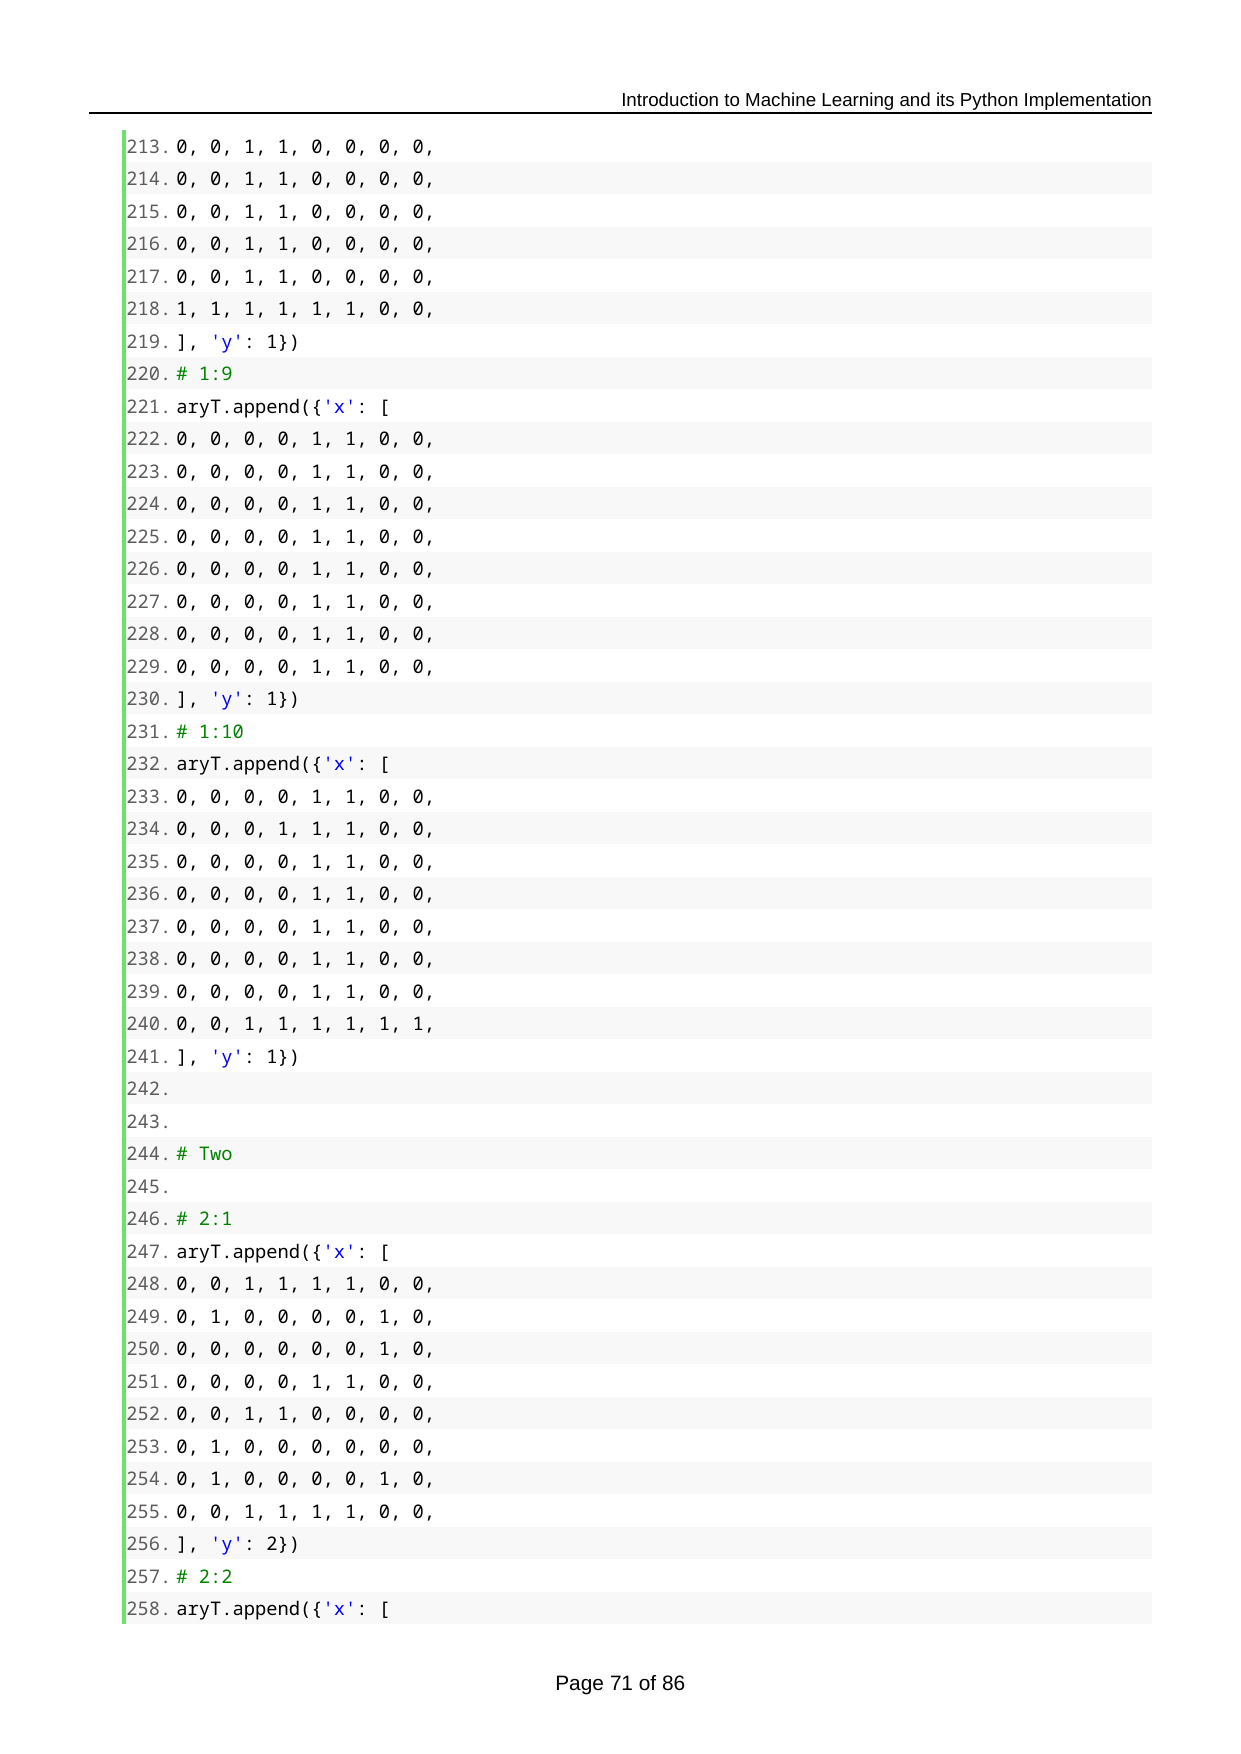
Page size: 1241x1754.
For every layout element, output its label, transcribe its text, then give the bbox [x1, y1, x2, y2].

list 0, 1, 0, 0, 0, 0, 1, 0, [126, 1299, 1152, 1332]
list 0, 0, 0, 0, 0, 0, 1, 0, [126, 1332, 1152, 1364]
list aryT.append({'x': [ [126, 747, 1152, 779]
list 0, 0, 0, 0, 1, 1, 0, 0, [126, 942, 1152, 974]
list 0, 0, 0, 0, 1, 1, 0, 0, [126, 617, 1152, 649]
list # 1:9 [126, 357, 1152, 389]
list 0, 0, 0, 1, 1, 1, 0, 0, [126, 812, 1152, 844]
list 0, 0, 0, 0, 1, 1, 0, 0, [126, 974, 1152, 1007]
list 0, 0, 1, 1, 0, 0, 0, 0, [121, 129, 1152, 162]
list 0, 0, 0, 0, 1, 1, 0, 0, [126, 877, 1152, 909]
list 0, 0, 1, 1, 0, 0, 0, 0, [126, 259, 1152, 292]
list ], 'y': 1}) [126, 324, 1152, 357]
list # 2:2 [126, 1559, 1152, 1592]
list aryT.append({'x': [ [126, 1234, 1152, 1267]
list 0, 0, 1, 1, 1, 1, 0, 0, [126, 1494, 1152, 1527]
list ], 'y': 1}) [126, 682, 1152, 714]
list 0, 0, 0, 0, 1, 1, 0, 0, [126, 422, 1152, 454]
list 1, 1, 1, 1, 1, 1, 0, 0, [126, 292, 1152, 324]
list aryT.append({'x': [ [126, 389, 1152, 422]
list 0, 0, 0, 0, 1, 1, 0, 0, [126, 779, 1152, 812]
list 0, 1, 0, 0, 0, 0, 0, 0, [126, 1429, 1152, 1462]
list 0, 0, 0, 0, 1, 1, 0, 0, [126, 1364, 1152, 1397]
list # Two [126, 1137, 1152, 1169]
list 0, 0, 1, 1, 0, 0, 0, 0, [126, 227, 1152, 259]
list 0, 0, 0, 0, 1, 1, 0, 0, [126, 909, 1152, 942]
list 0, 0, 1, 1, 0, 0, 0, 0, [126, 194, 1152, 227]
list 0, 0, 0, 0, 1, 1, 0, 0, [126, 487, 1152, 519]
list 0, 0, 0, 0, 1, 1, 0, 0, [126, 519, 1152, 552]
list 0, 0, 1, 1, 0, 0, 0, 0, [126, 162, 1152, 194]
list ], 'y': 2}) [126, 1527, 1152, 1559]
list ], 'y': 1}) [126, 1039, 1152, 1072]
list 0, 0, 0, 0, 1, 1, 0, 0, [126, 844, 1152, 877]
list aryT.append({'x': [ [126, 1592, 1152, 1624]
list 0, 0, 1, 1, 1, 1, 1, 1, [126, 1007, 1152, 1039]
list 0, 0, 0, 0, 1, 1, 0, 0, [126, 454, 1152, 487]
list 0, 0, 0, 0, 1, 1, 0, 0, [126, 552, 1152, 584]
list 0, 0, 1, 1, 1, 1, 0, 0, [126, 1267, 1152, 1299]
list 0, 0, 0, 0, 1, 1, 0, 0, [126, 649, 1152, 682]
list # 2:1 [126, 1202, 1152, 1234]
list 0, 0, 0, 0, 1, 1, 0, 0, [126, 584, 1152, 617]
list # 1:10 [126, 714, 1152, 747]
list 0, 0, 1, 1, 0, 0, 0, 0, [126, 1397, 1152, 1429]
list 0, 1, 0, 0, 0, 0, 1, 0, [126, 1462, 1152, 1494]
